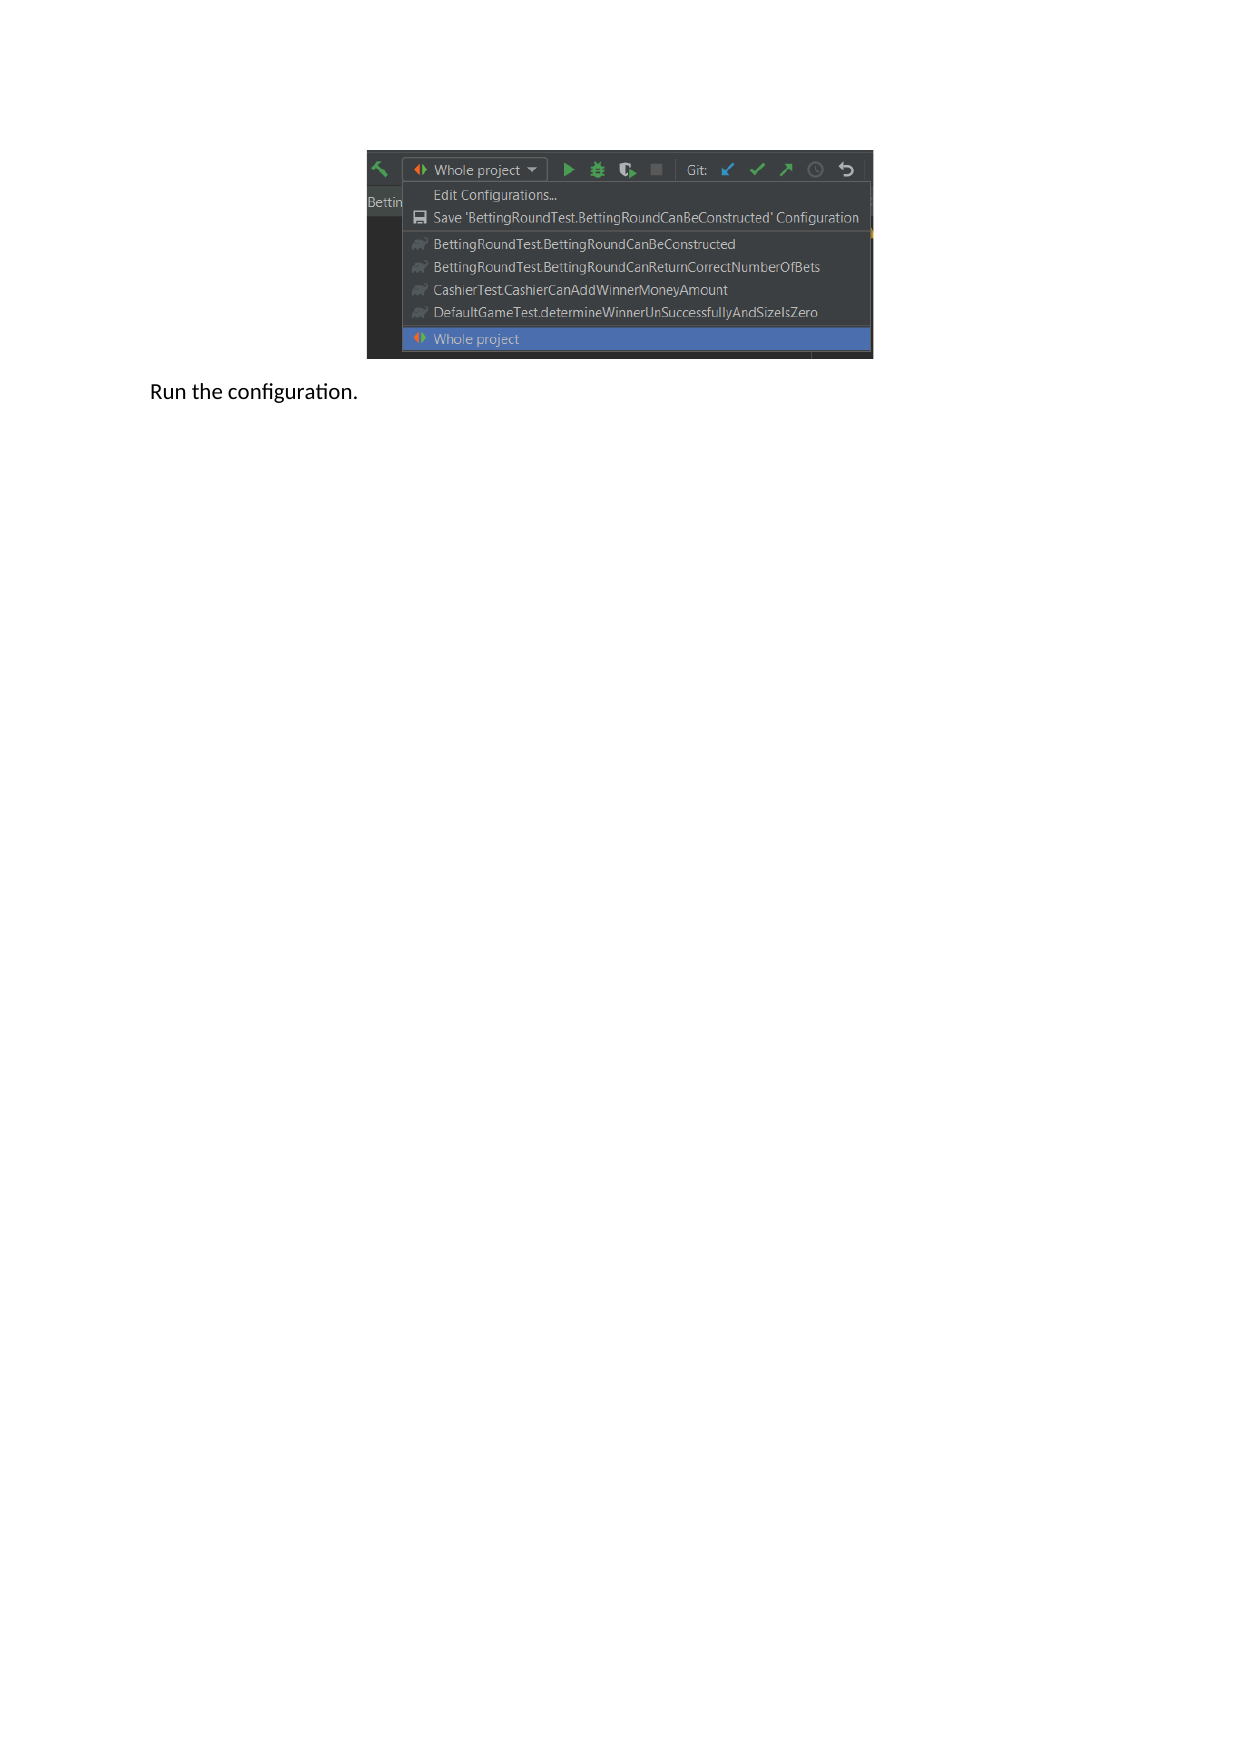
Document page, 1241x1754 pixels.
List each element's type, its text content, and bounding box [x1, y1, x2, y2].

picture [366, 150, 874, 359]
text Run the configuration. [150, 377, 1090, 405]
